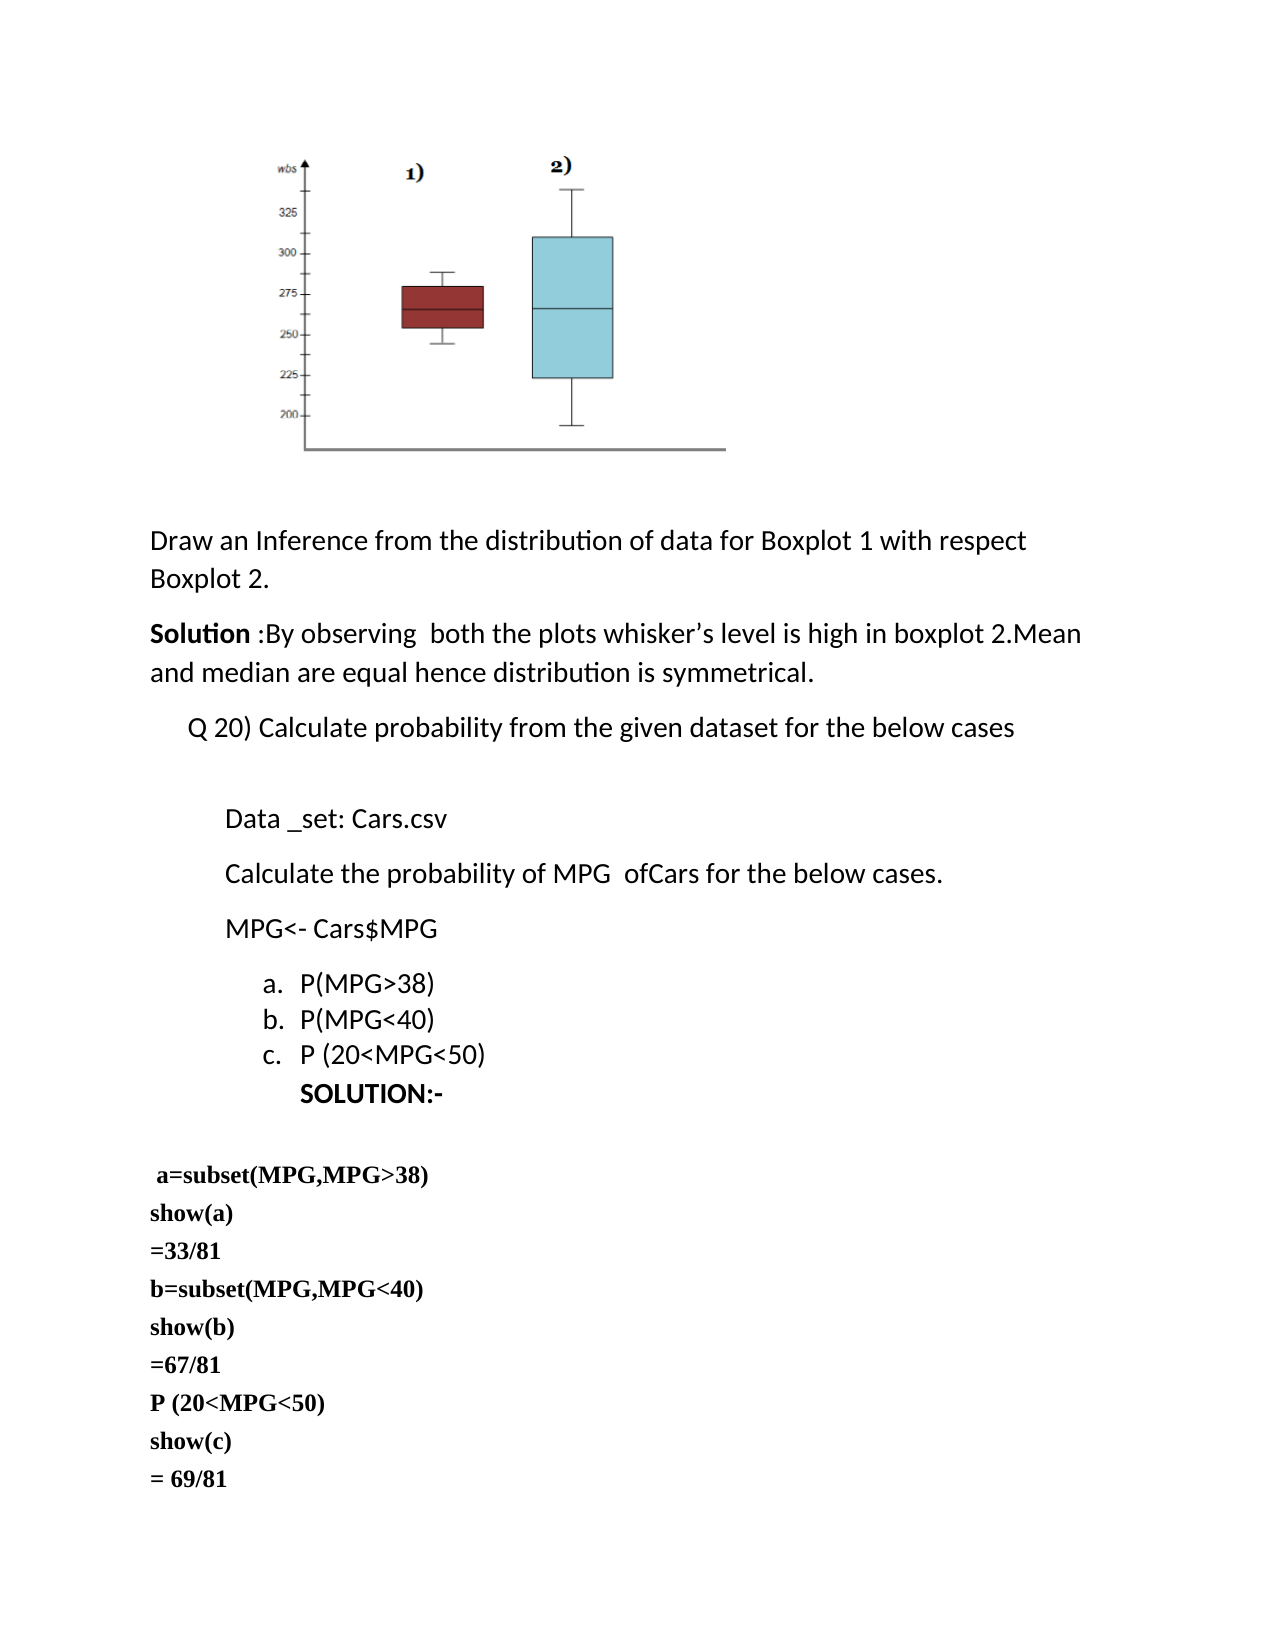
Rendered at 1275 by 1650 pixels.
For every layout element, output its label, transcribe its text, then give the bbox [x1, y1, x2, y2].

text show(c) [150, 1426, 1125, 1455]
list P (20<MPG<50) [262, 1036, 1125, 1072]
text P (20<MPG<50) [150, 1388, 1125, 1417]
text a=subset(MPG,MPG>38) [150, 1160, 1125, 1189]
list P(MPG<40) [262, 1001, 1125, 1036]
text b=subset(MPG,MPG<40) [150, 1274, 1125, 1303]
text =33/81 [150, 1236, 1125, 1265]
list P(MPG>38) [262, 965, 1125, 1001]
list SOLUTION:- [300, 1075, 1125, 1111]
picture [150, 149, 729, 504]
text Draw an Inference from the distribution of data for Boxplot 1 with respect Boxplot 2. [150, 522, 1125, 596]
text = 69/81 [150, 1464, 1125, 1493]
text Calculate the probability of MPG ofCars for the below cases. [225, 855, 1125, 891]
text Data _set: Cars.csv [225, 800, 1125, 836]
text Solution :By observing both the plots whisker’s level is high in boxplot 2.Mean and median are equal hence distribution is symmetrical. [150, 616, 1125, 690]
text show(b) [150, 1312, 1125, 1341]
text MPG<- Cars$MPG [225, 910, 1125, 946]
text =67/81 [150, 1350, 1125, 1379]
text Q 20) Calculate probability from the given dataset for the below cases [187, 709, 1125, 745]
text show(a) [150, 1198, 1125, 1227]
